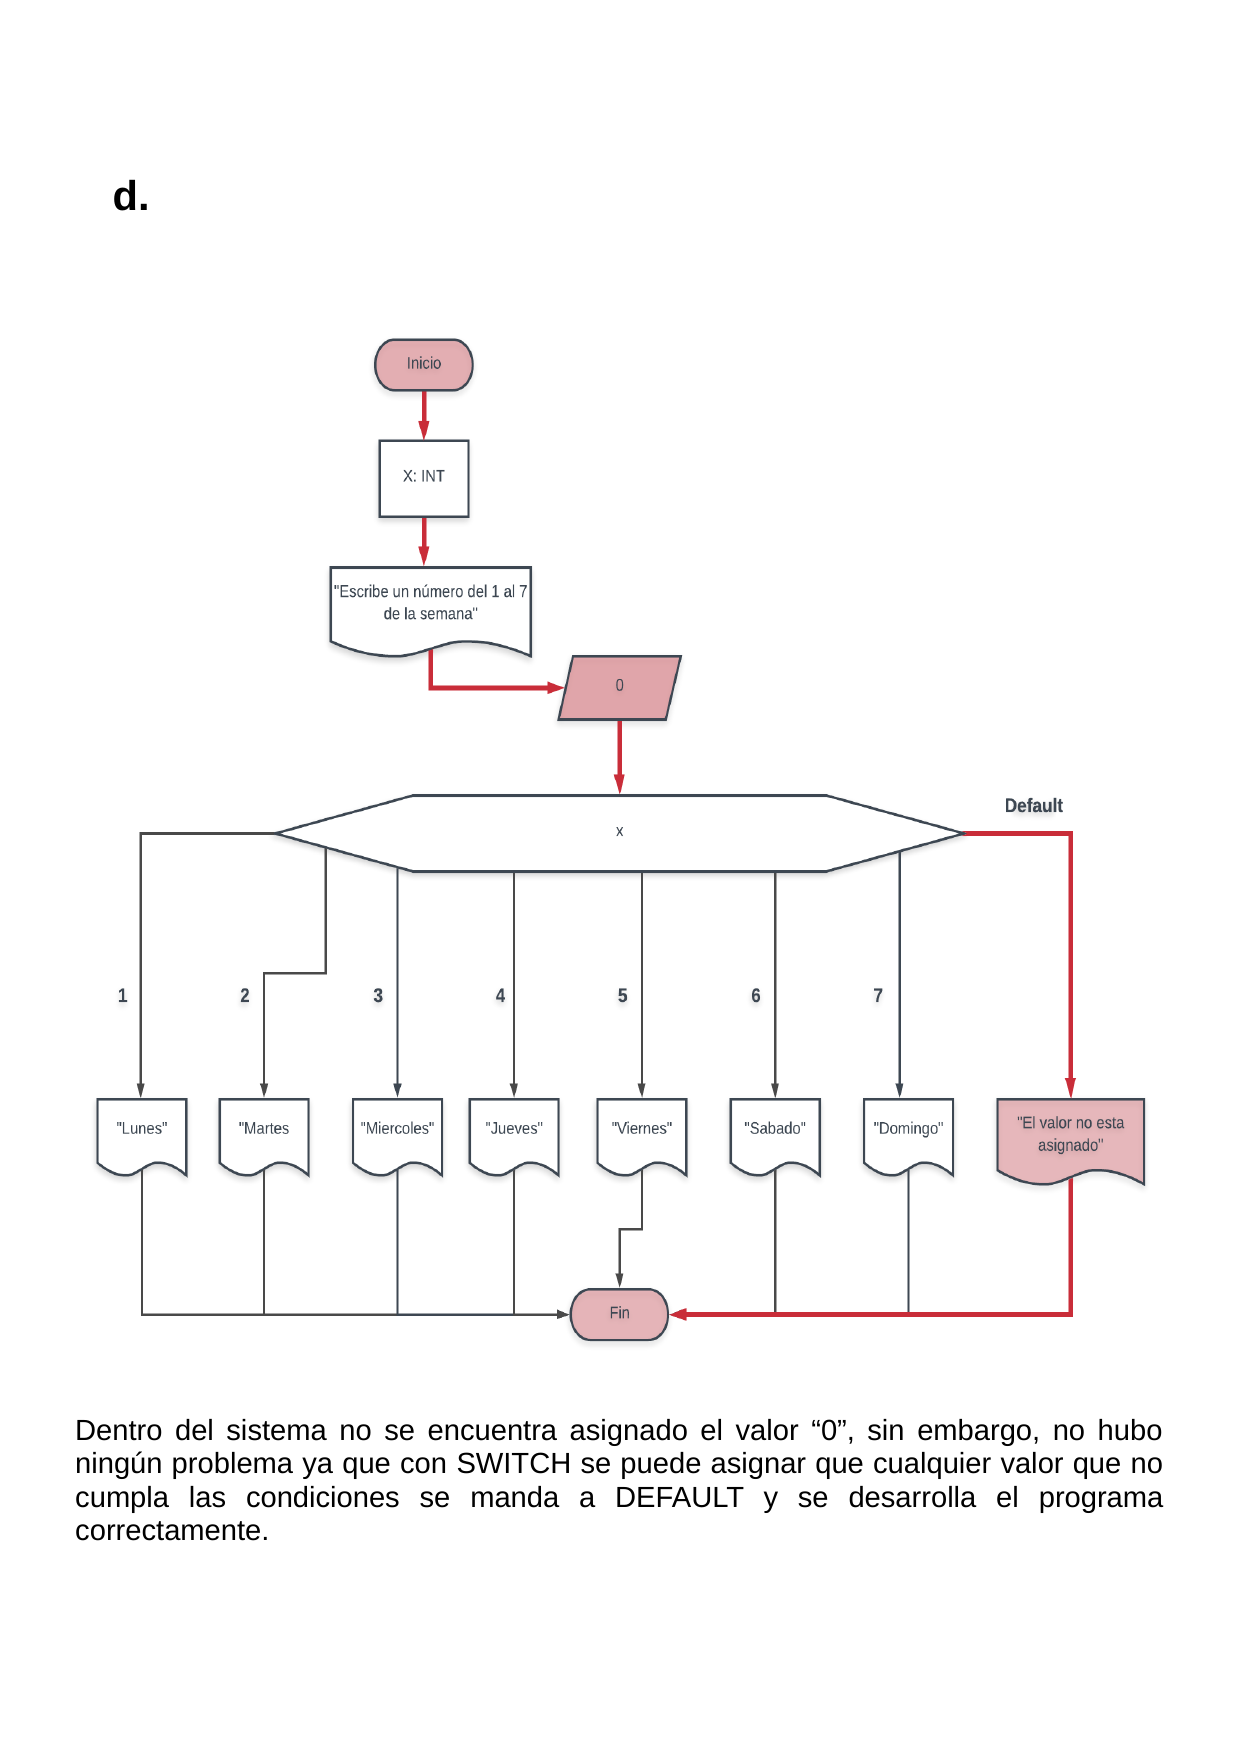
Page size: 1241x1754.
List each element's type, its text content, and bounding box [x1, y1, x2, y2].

picture [75, 314, 1166, 1365]
text Dentro del sistema no se encuentra asignado el valor “0”, sin embargo, no hubo ningún problema ya que con SWITCH se puede asignar que cualquier valor que no cumpla las condiciones se manda a DEFAULT y se desarrolla el programa correctamente. [75, 1412, 1165, 1547]
